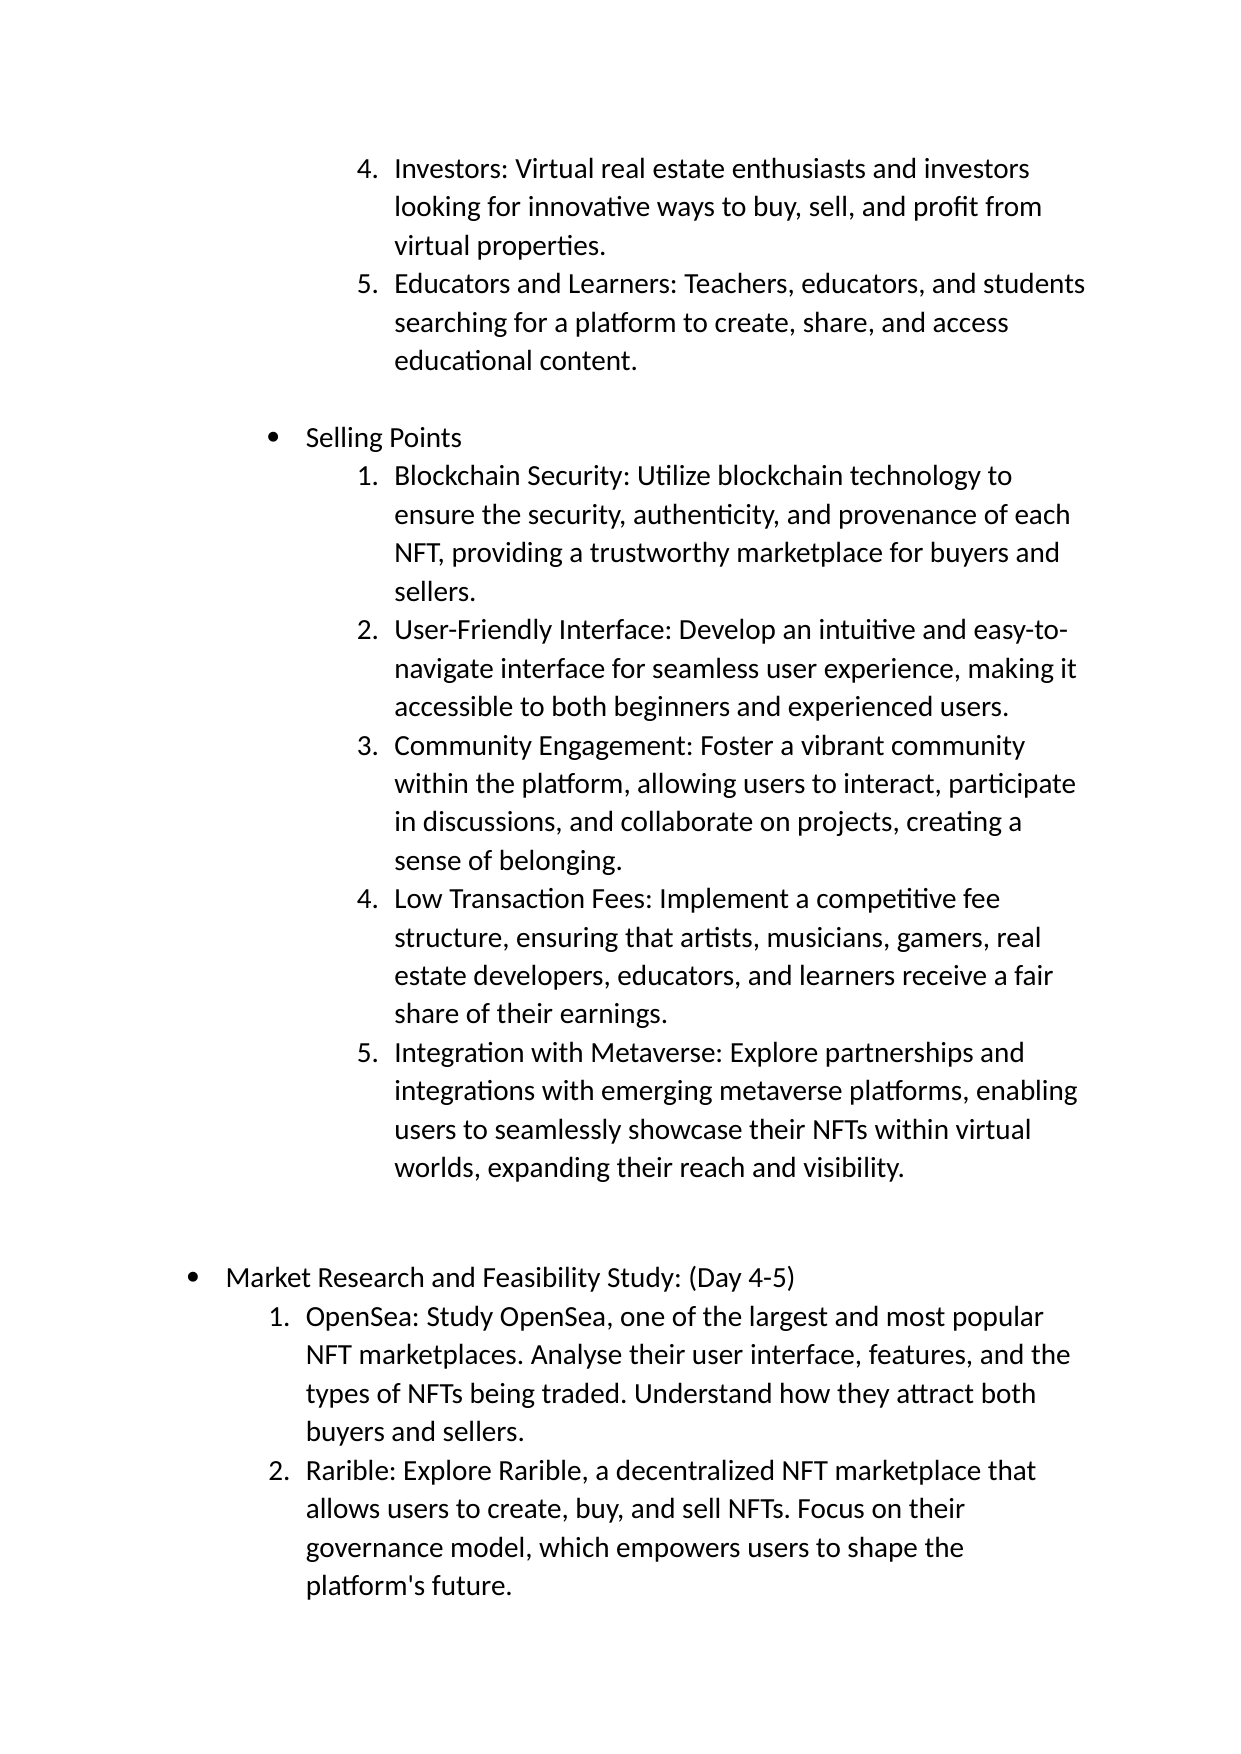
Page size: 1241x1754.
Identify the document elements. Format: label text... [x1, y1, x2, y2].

list Investors: Virtual real estate enthusiasts and investors looking for innovative ways to buy, sell, and profit from virtual properties. [357, 150, 1090, 262]
list Market Research and Feasibility Study: (Day 4-5) [188, 1259, 1090, 1295]
list Rarible: Explore Rarible, a decentralized NFT marketplace that allows users to create, buy, and sell NFTs. Focus on their governance model, which empowers users to shape the platform's future. [268, 1452, 1090, 1603]
list OpenSea: Study OpenSea, one of the largest and most popular NFT marketplaces. Analyse their user interface, features, and the types of NFTs being traded. Understand how they attract both buyers and sellers. [268, 1298, 1090, 1449]
list Blockchain Security: Utilize blockchain technology to ensure the security, authenticity, and provenance of each NFT, providing a trustworthy marketplace for buyers and sellers. [357, 457, 1090, 608]
list Community Engagement: Foster a vibrant community within the platform, allowing users to interact, participate in discussions, and collaborate on projects, creating a sense of belonging. [357, 727, 1090, 877]
list Low Transaction Fees: Implement a competitive fee structure, ensuring that artists, musicians, gamers, real estate developers, educators, and learners receive a fair share of their earnings. [357, 880, 1090, 1031]
list User-Friendly Interface: Develop an intuitive and easy-to-navigate interface for seamless user experience, making it accessible to both beginners and experienced users. [357, 611, 1090, 724]
list Selling Points [268, 419, 1090, 455]
list Integration with Metaverse: Explore partnerships and integrations with emerging metaverse platforms, enabling users to seamlessly showcase their NFTs within virtual worlds, expanding their reach and visibility. [357, 1034, 1090, 1185]
list Educators and Learners: Teachers, educators, and students searching for a platform to create, share, and access educational content. [357, 265, 1090, 378]
